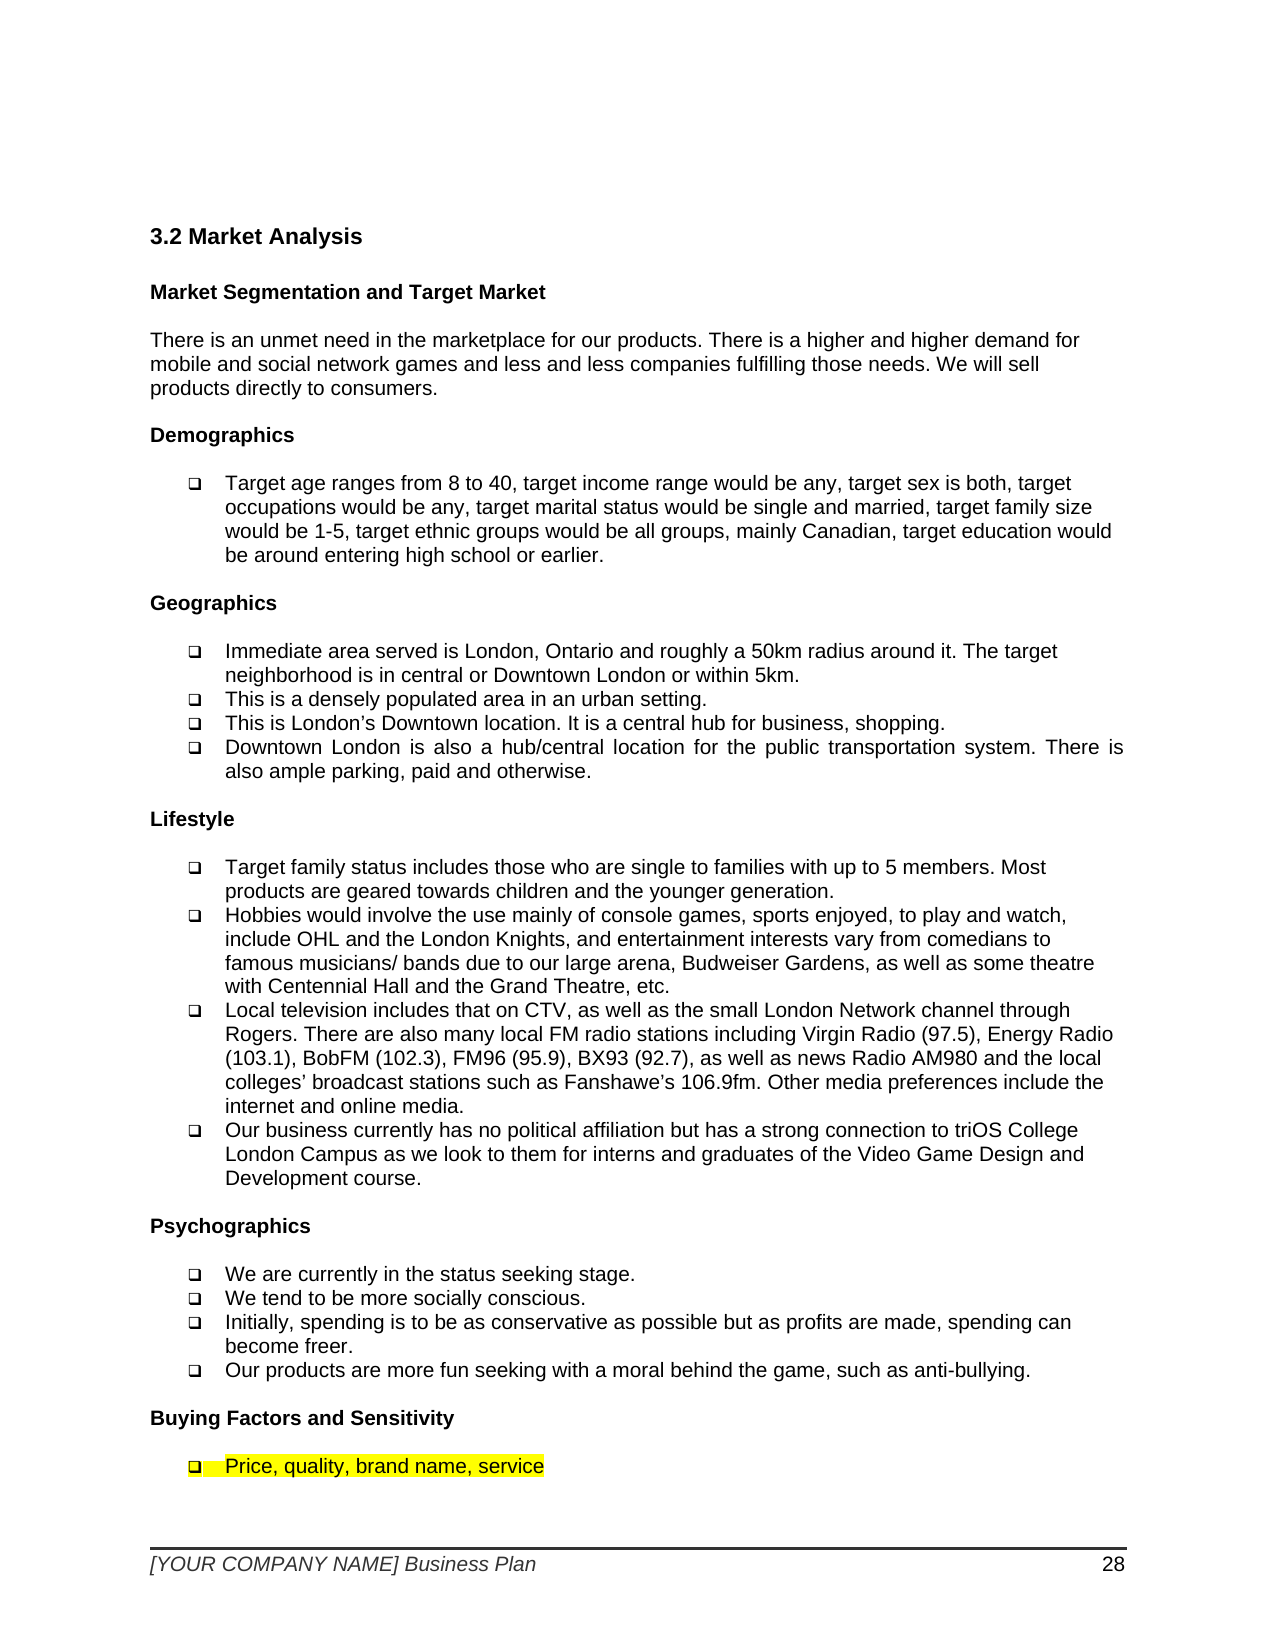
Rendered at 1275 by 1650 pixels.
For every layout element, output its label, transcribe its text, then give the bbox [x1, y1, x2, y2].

list Our business currently has no political affiliation but has a strong connection to triOS College London Campus as we look to them for interns and graduates of the Video Game Design and Development course. [187, 1118, 1125, 1190]
subtitle Market Segmentation and Target Market [150, 279, 1102, 303]
text Geographics [150, 591, 1125, 615]
text Psychographics [150, 1214, 1125, 1238]
text Buying Factors and Sensitivity [150, 1406, 1125, 1429]
list Price, quality, brand name, service [187, 1453, 1125, 1477]
list Downtown London is also a hub/central location for the public transportation system. There is also ample parking, paid and otherwise. [187, 735, 1125, 783]
list Hobbies would involve the use mainly of console games, sports enjoyed, to play and watch, include OHL and the London Knights, and entertainment interests vary from comedians to famous musicians/ bands due to our large arena, Budweiser Gardens, as well as some theatre with Centennial Hall and the Grand Theatre, etc. [187, 902, 1125, 998]
text Demographics [150, 423, 1125, 447]
list Local television includes that on CTV, as well as the small London Network channel through Rogers. There are also many local FM radio stations including Virgin Radio (97.5), Energy Radio (103.1), BobFM (102.3), FM96 (95.9), BX93 (92.7), as well as news Radio AM980 and the local colleges’ broadcast stations such as Fanshawe’s 106.9fm. Other media preferences include the internet and online media. [187, 998, 1125, 1118]
list We tend to be more socially conscious. [187, 1286, 1125, 1310]
list We are currently in the status seeking stage. [187, 1262, 1125, 1286]
list Target family status includes those who are single to families with up to 5 members. Most products are geared towards children and the younger generation. [187, 854, 1125, 902]
subtitle 3.2 Market Analysis [150, 223, 1125, 249]
list Initially, spending is to be as conservative as possible but as profits are made, spending can become freer. [187, 1310, 1125, 1358]
list Our products are more fun seeking with a moral behind the game, such as anti-bullying. [187, 1358, 1125, 1382]
list Immediate area served is London, Ontario and roughly a 50km radius around it. The target neighborhood is in central or Downtown London or within 5km. [187, 639, 1125, 687]
list This is a densely populated area in an urban setting. [187, 687, 1125, 711]
text There is an unmet need in the marketplace for our products. There is a higher and higher demand for mobile and social network games and less and less companies fulfilling those needs. We will sell products directly to consumers. [150, 327, 1125, 399]
list This is London’s Downtown location. It is a central hub for business, shopping. [187, 711, 1125, 735]
text Lifestyle [150, 807, 1125, 831]
list Target age ranges from 8 to 40, target income range would be any, target sex is both, target occupations would be any, target marital status would be single and married, target family size would be 1-5, target ethnic groups would be all groups, mainly Canadian, target education would be around entering high school or earlier. [187, 471, 1125, 567]
